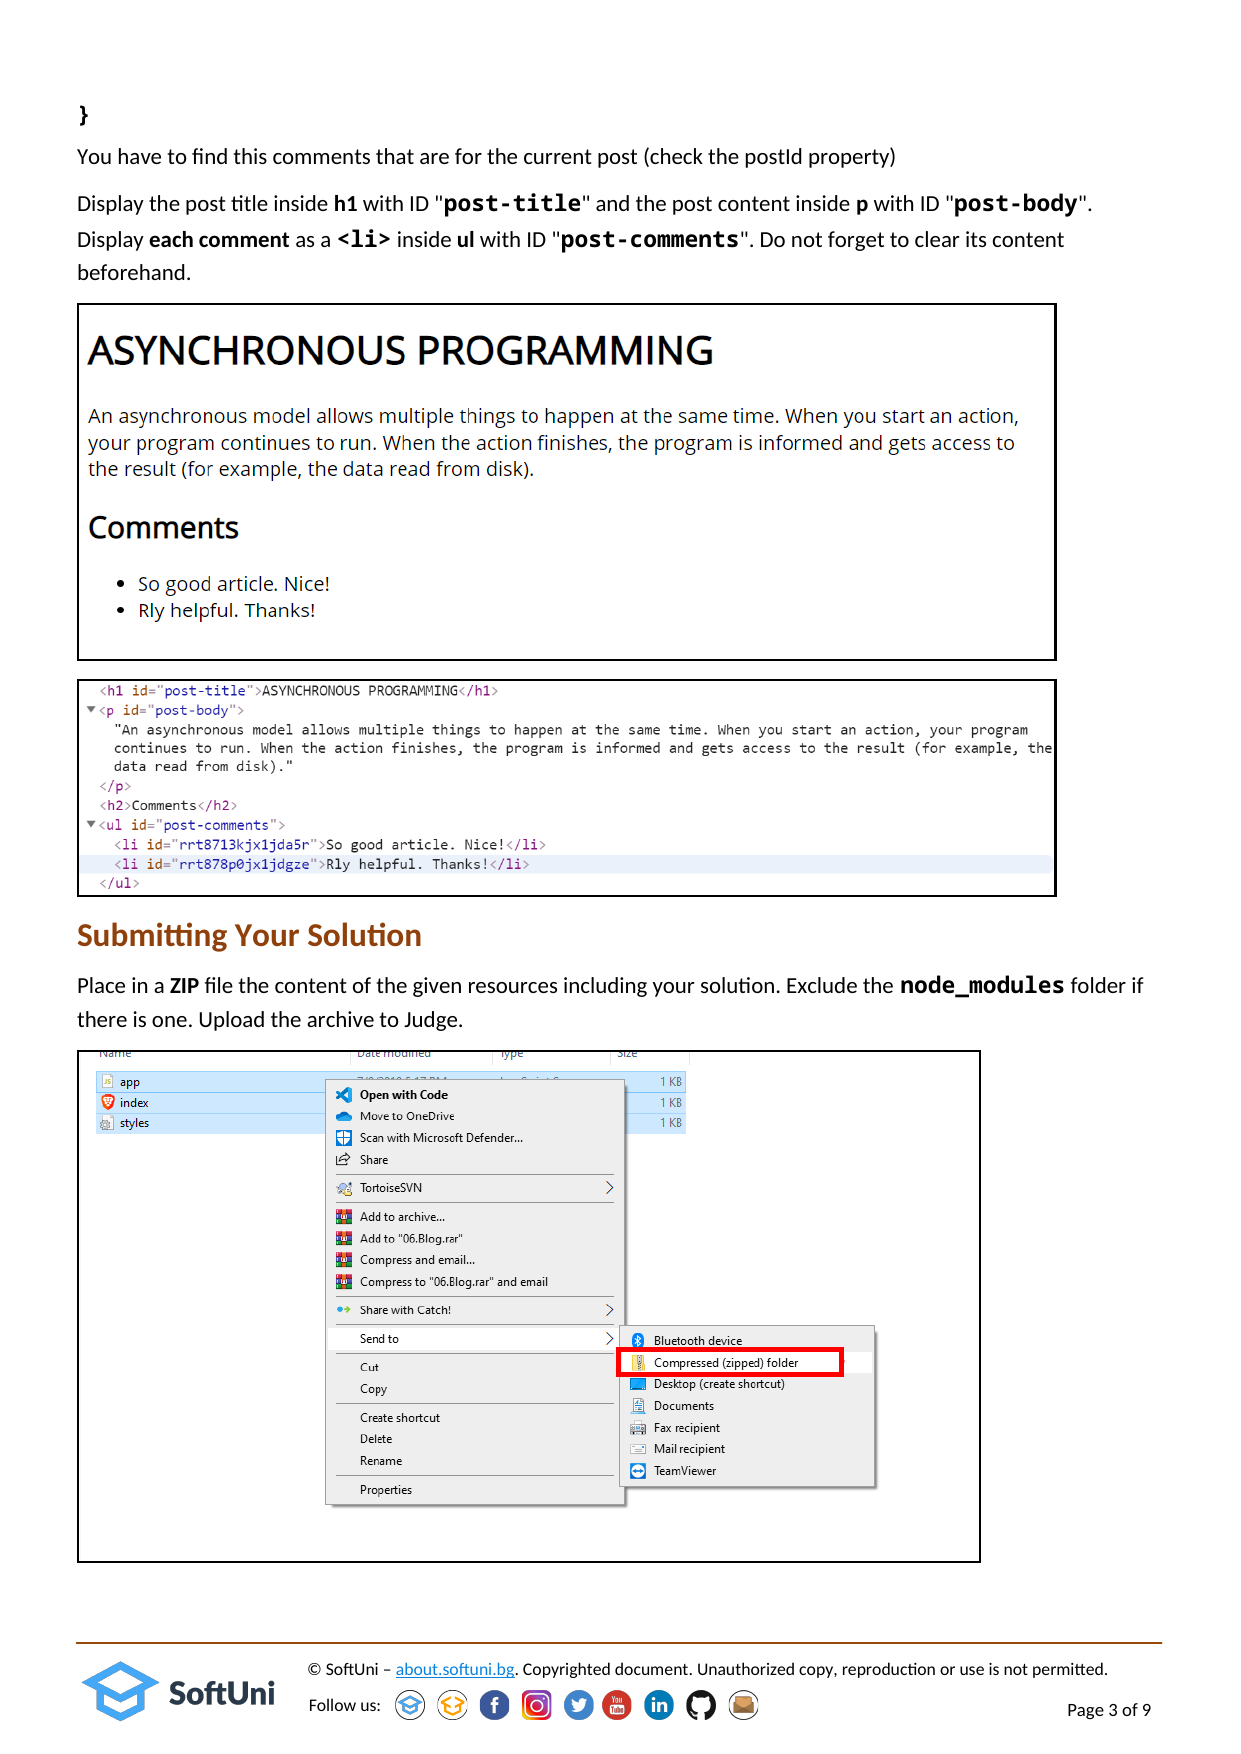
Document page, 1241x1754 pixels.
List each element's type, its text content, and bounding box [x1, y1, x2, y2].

subtitle Submitting Your Solution [77, 914, 1163, 955]
picture [75, 1655, 281, 1727]
picture [665, 1711, 674, 1720]
picture [644, 1690, 653, 1699]
picture [522, 1690, 552, 1720]
picture [658, 1702, 667, 1712]
picture [79, 681, 1054, 895]
text Display the post title inside h1 with ID "post-title" and the post content inside p with ID "post-body". Display each comment as a <li> inside ul with ID "post-comments". Do not forget to clear its content beforehand. [77, 187, 1163, 286]
picture [644, 1711, 653, 1720]
picture [602, 1690, 632, 1720]
text Place in a ZIP file the content of the given resources including your solution. Exclude the node_modules folder if there is one. Upload the archive to Judge. [77, 969, 1163, 1033]
text You have to find this comments that are for the current post (check the postId property) [77, 142, 1163, 170]
picture [564, 1690, 594, 1720]
picture [686, 1690, 716, 1720]
picture [79, 1052, 979, 1561]
picture [437, 1690, 468, 1720]
picture [665, 1690, 674, 1699]
picture [479, 1690, 510, 1720]
text } [77, 98, 1163, 129]
picture [79, 305, 1054, 659]
picture [728, 1690, 759, 1720]
picture [395, 1690, 425, 1720]
